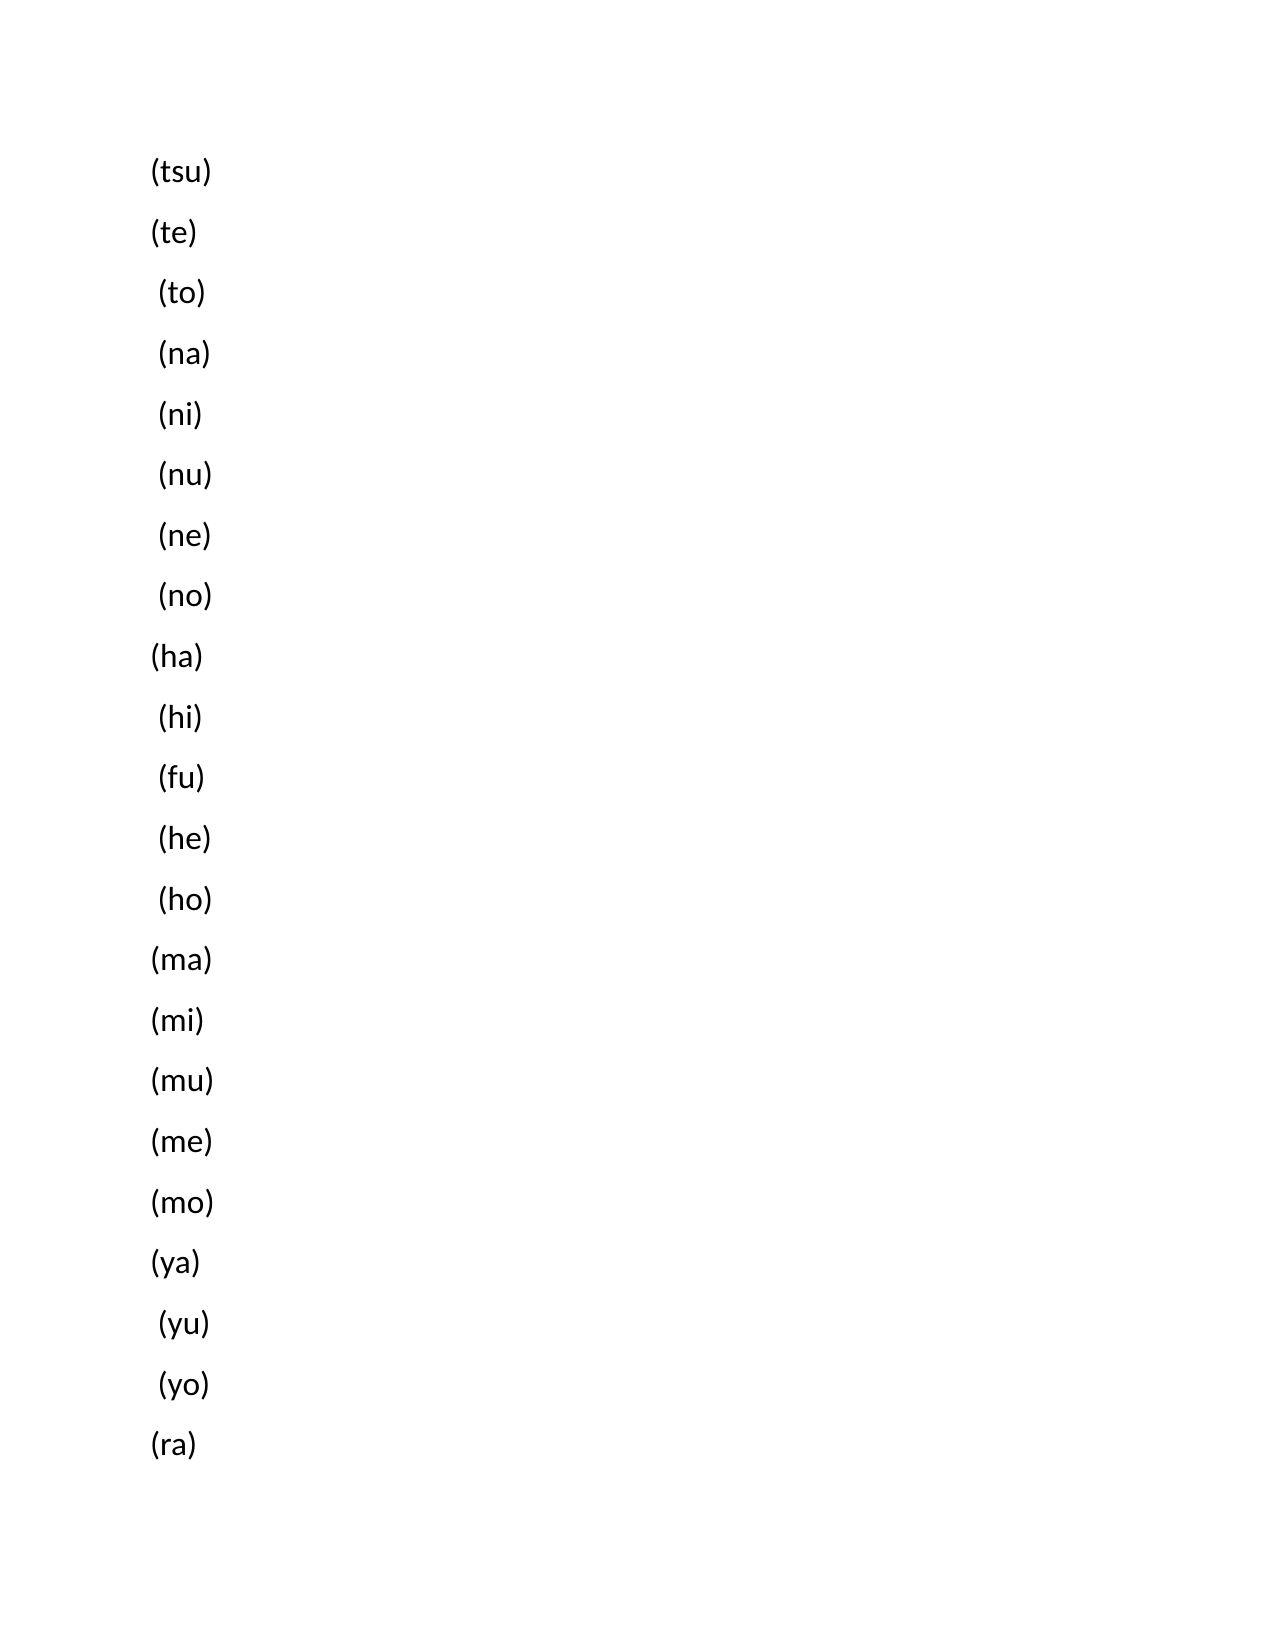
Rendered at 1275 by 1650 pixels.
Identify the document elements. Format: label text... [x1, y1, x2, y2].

text (ma) [150, 938, 1125, 979]
text (tsu) [150, 150, 1125, 191]
text (ha) [150, 635, 1125, 676]
text (ne) [150, 514, 1125, 554]
text (hi) [150, 696, 1125, 736]
text (ni) [150, 392, 1125, 433]
text (me) [150, 1120, 1125, 1161]
text (ya) [150, 1241, 1125, 1282]
text (na) [150, 332, 1125, 373]
text (to) [150, 271, 1125, 312]
text (yo) [150, 1362, 1125, 1403]
text (ra) [150, 1423, 1125, 1464]
text (mi) [150, 999, 1125, 1039]
text (no) [150, 574, 1125, 615]
text (te) [150, 211, 1125, 251]
text (yu) [150, 1302, 1125, 1343]
text (mo) [150, 1181, 1125, 1221]
text (fu) [150, 756, 1125, 797]
text (ho) [150, 877, 1125, 918]
text (he) [150, 817, 1125, 858]
text (nu) [150, 453, 1125, 494]
text (mu) [150, 1059, 1125, 1100]
